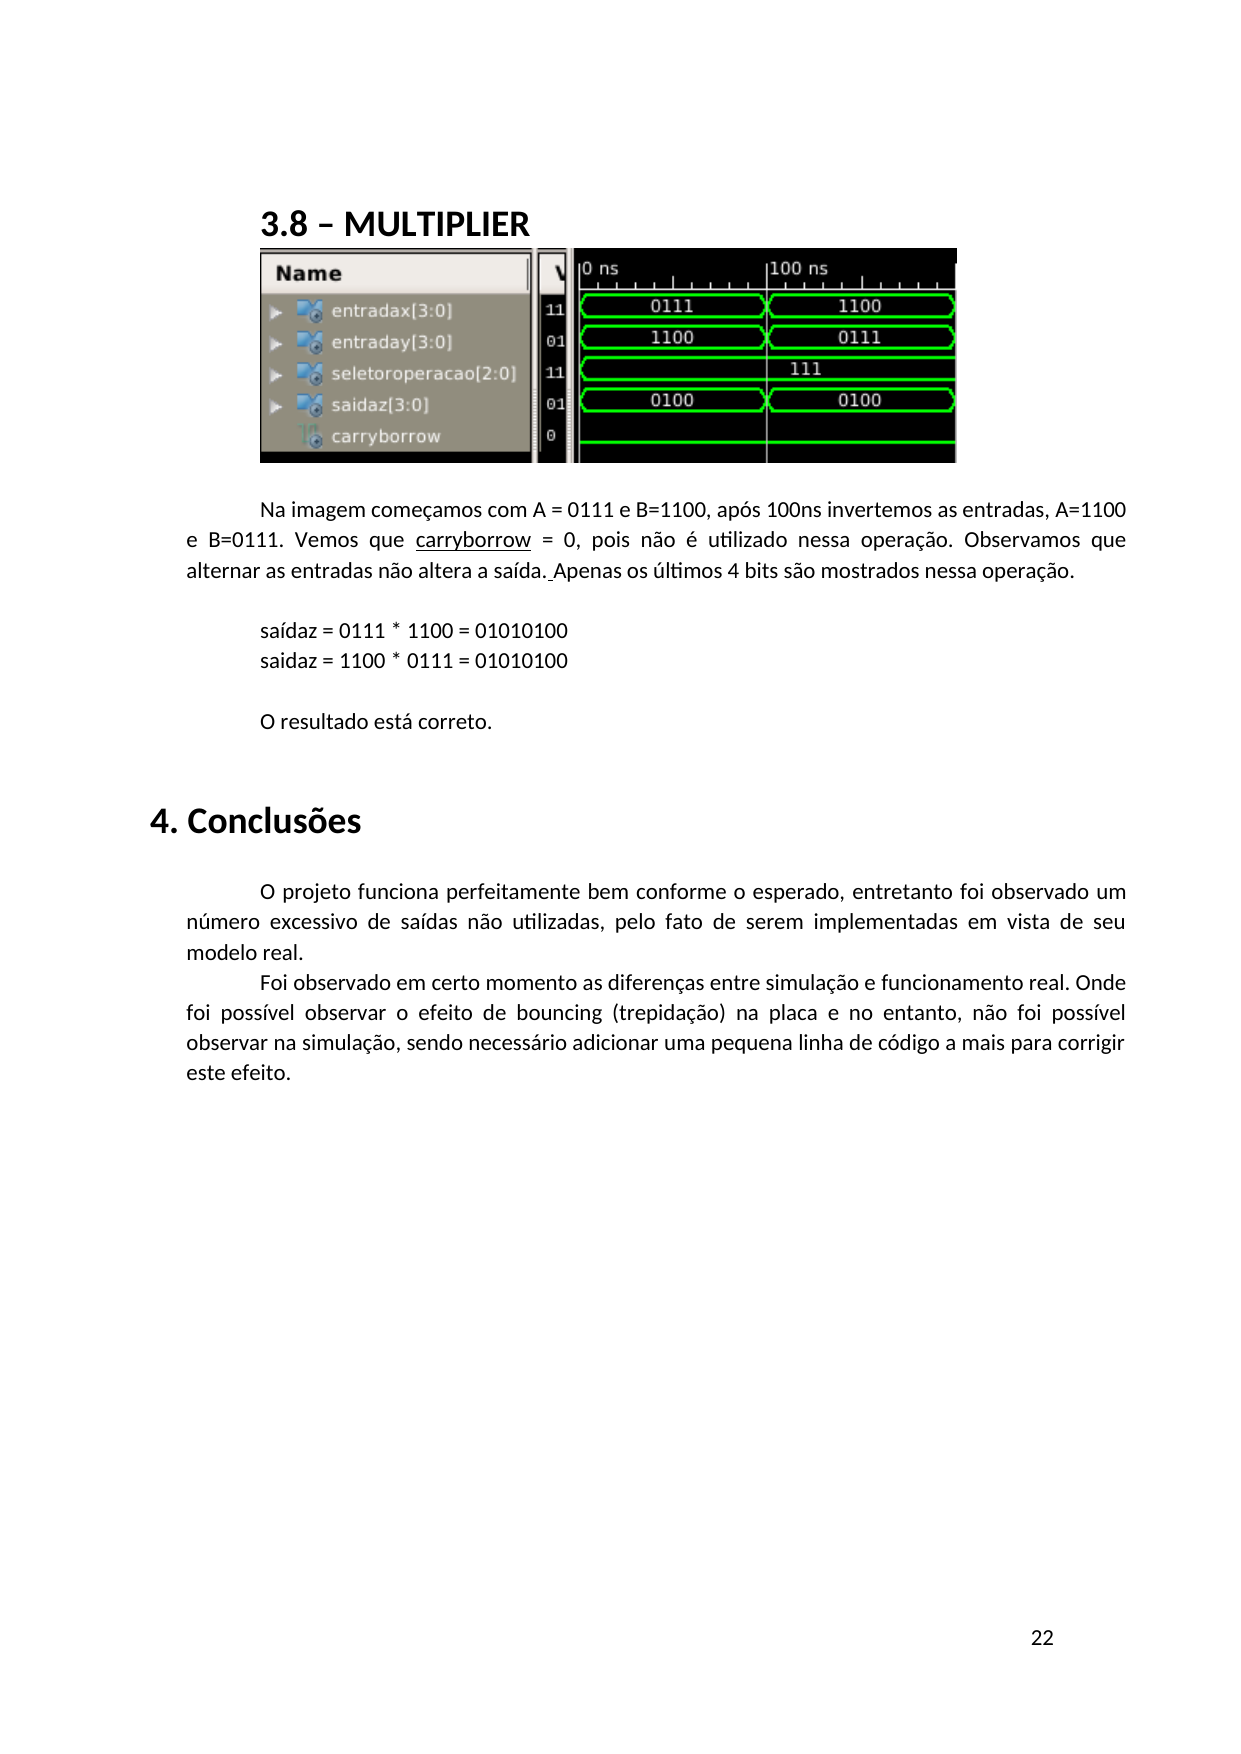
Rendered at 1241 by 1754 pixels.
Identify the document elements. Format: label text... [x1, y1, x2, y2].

text O resultado está correto. [186, 707, 1128, 735]
picture [260, 248, 957, 463]
text saídaz = 0111 * 1100 = 01010100 [186, 616, 1128, 644]
text saidaz = 1100 * 0111 = 01010100 [186, 646, 1128, 674]
text Na imagem começamos com A = 0111 e B=1100, após 100ns invertemos as entradas, A=1100 e B=0111. Vemos que carryborrow = 0, pois não é utilizado nessa operação. Observamos que alternar as entradas não altera a saída. Apenas os últimos 4 bits são mostrados nessa operação. [186, 495, 1128, 584]
text Foi observado em certo momento as diferenças entre simulação e funcionamento real. Onde foi possível observar o efeito de bouncing (trepidação) na placa e no entanto, não foi possível observar na simulação, sendo necessário adicionar uma pequena linha de código a mais para corrigir este efeito. [186, 968, 1128, 1086]
list 3.8 – MULTIPLIER [260, 199, 1128, 245]
list Conclusões [150, 797, 1128, 843]
text O projeto funciona perfeitamente bem conforme o esperado, entretanto foi observado um número excessivo de saídas não utilizadas, pelo fato de serem implementadas em vista de seu modelo real. [186, 877, 1128, 966]
